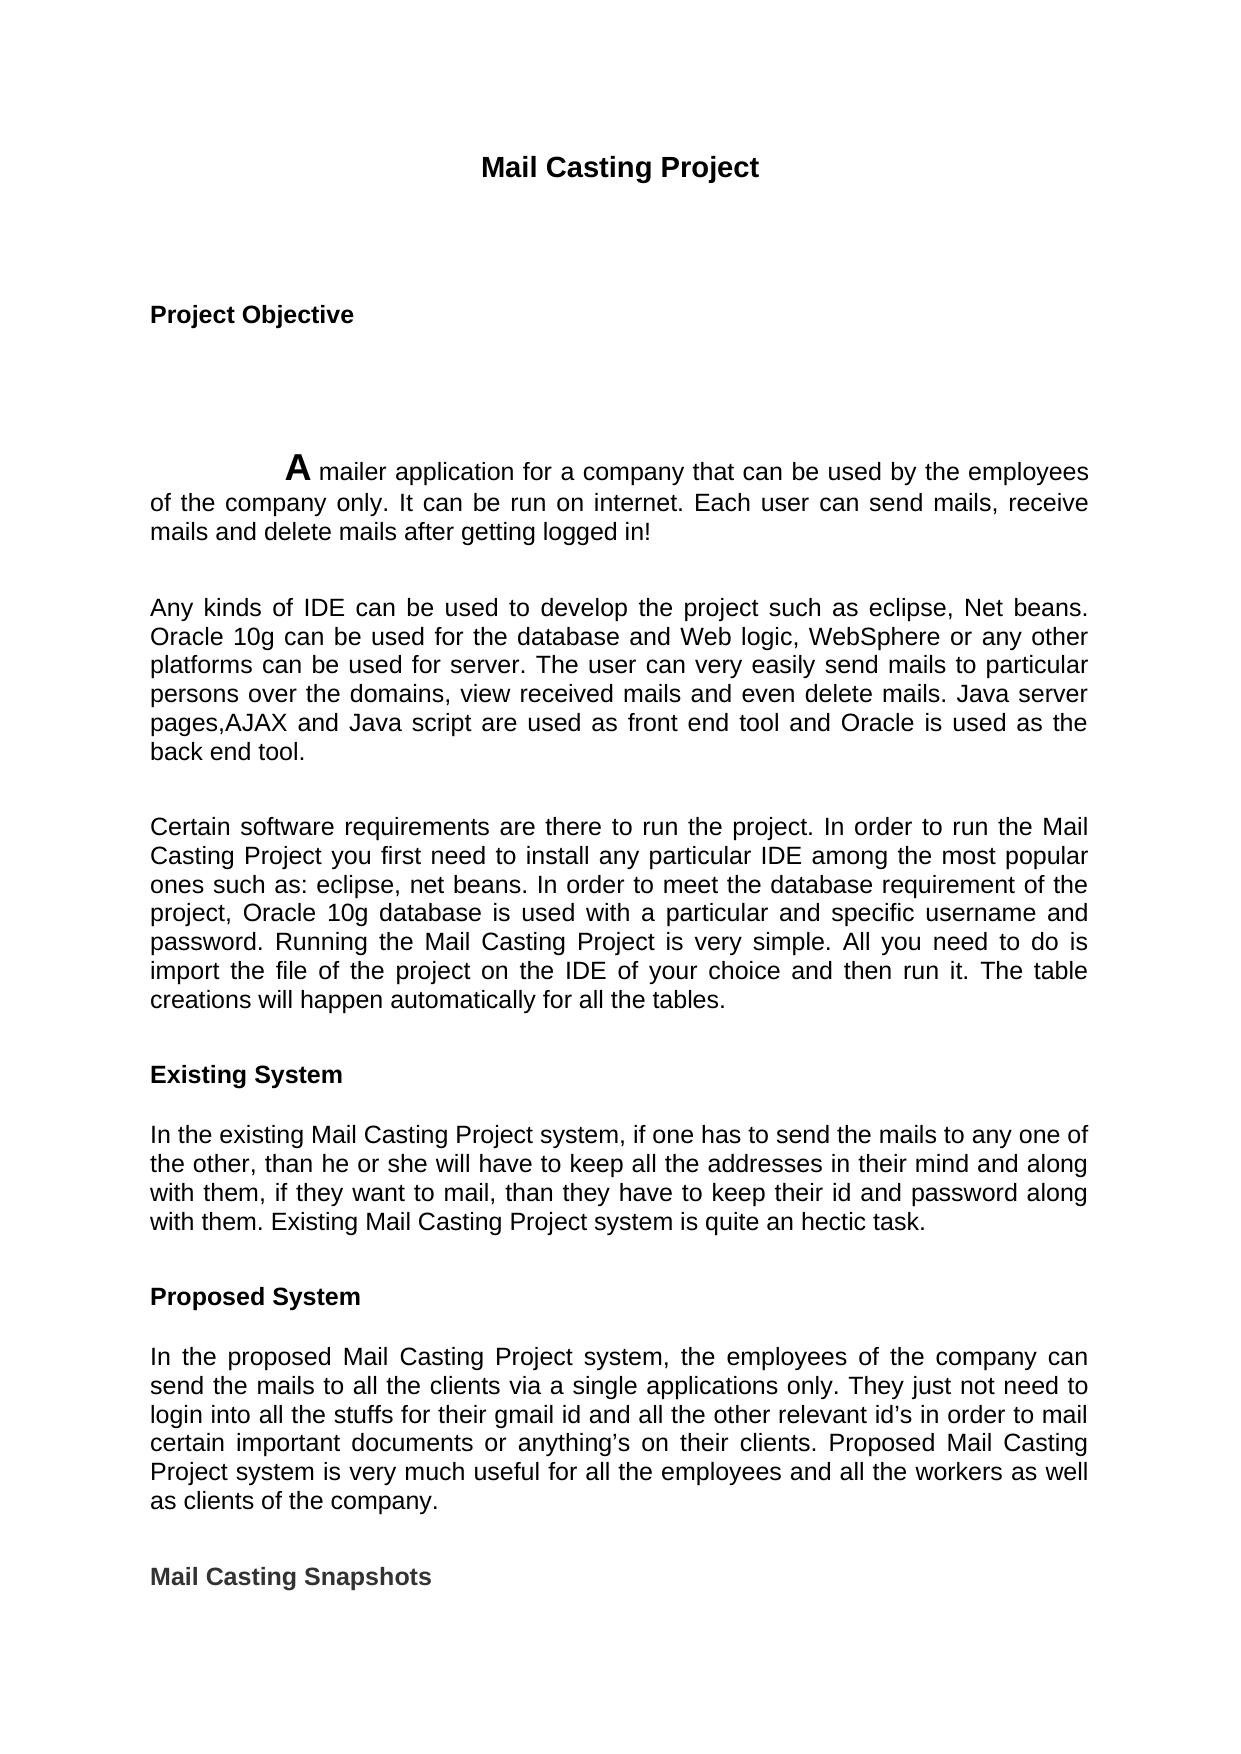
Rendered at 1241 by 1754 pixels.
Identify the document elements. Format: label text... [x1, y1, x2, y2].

subtitle Mail Casting Snapshots [150, 1561, 1090, 1590]
subtitle Existing System [150, 1060, 1090, 1089]
text Any kinds of IDE can be used to develop the project such as eclipse, Net beans. Oracle 10g can be used for the database and Web logic, WebSphere or any other platforms can be used for server. The user can very easily send mails to particular persons over the domains, view received mails and even delete mails. Java server pages,AJAX and Java script are used as front end tool and Oracle is used as the back end tool. [150, 593, 1090, 765]
subtitle Proposed System [150, 1282, 1090, 1311]
subtitle Project Objective [150, 300, 1090, 329]
text In the existing Mail Casting Project system, if one has to send the mails to any one of the other, than he or she will have to keep all the addresses in their mind and along with them, if they want to mail, than they have to keep their id and password along with them. Existing Mail Casting Project system is quite an hectic task. [150, 1120, 1090, 1235]
text A mailer application for a company that can be used by the employees of the company only. It can be run on internet. Each user can send mails, receive mails and delete mails after getting logged in! [150, 445, 1090, 546]
subtitle Mail Casting Project [150, 150, 1090, 183]
text In the proposed Mail Casting Project system, the employees of the company can send the mails to all the clients via a single applications only. They just not need to login into all the stuffs for their gmail id and all the other relevant id’s in order to mail certain important documents or anything’s on their clients. Proposed Mail Casting Project system is very much useful for all the employees and all the workers as well as clients of the company. [150, 1342, 1090, 1514]
text Certain software requirements are there to run the project. In order to run the Mail Casting Project you first need to install any particular IDE among the most popular ones such as: eclipse, net beans. In order to meet the database requirement of the project, Oracle 10g database is used with a particular and specific username and password. Running the Mail Casting Project is very simple. All you need to do is import the file of the project on the IDE of your choice and then run it. The table creations will happen automatically for all the tables. [150, 812, 1090, 1013]
